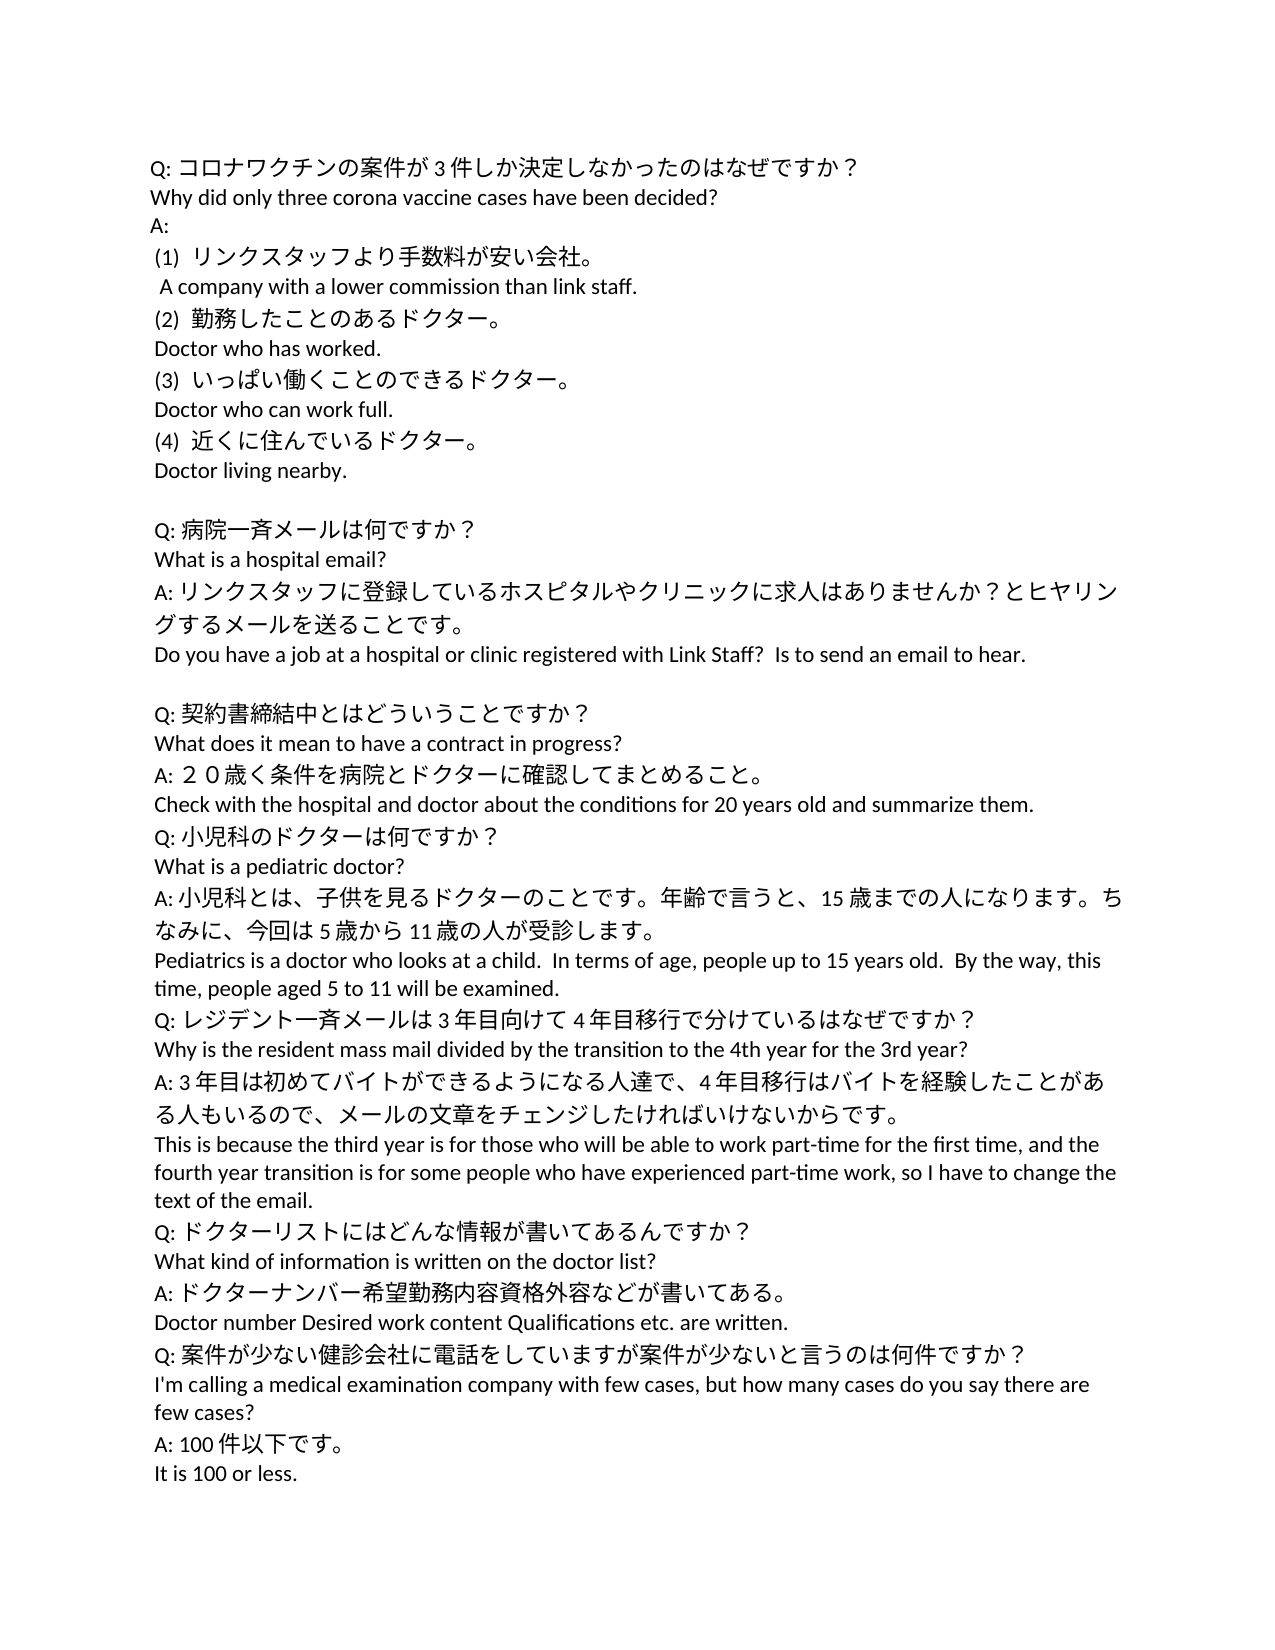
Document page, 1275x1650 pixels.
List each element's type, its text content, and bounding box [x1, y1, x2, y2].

text Doctor living nearby. [154, 456, 1125, 484]
text This is because the third year is for those who will be able to work part-time for the first time, and the fourth year transition is for some people who have experienced part-time work, so I have to change the text of the email. [154, 1130, 1125, 1214]
text A: [150, 211, 1125, 239]
text A company with a lower commission than link staff. [154, 272, 1125, 301]
text Q: 案件が少ない健診会社に電話をしていますが案件が少ないと言うのは何件ですか？ [154, 1337, 1125, 1370]
text Doctor who can work full. [154, 395, 1125, 423]
text Why is the resident mass mail divided by the transition to the 4th year for the 3rd year? [154, 1036, 1125, 1063]
list リンクスタッフより手数料が安い会社。 [154, 239, 1125, 272]
text A: 3年目は初めてバイトができるようになる人達で、4年目移行はバイトを経験したことがある人もいるので、メールの文章をチェンジしたければいけないからです。 [154, 1063, 1125, 1130]
text What kind of information is written on the doctor list? [154, 1247, 1125, 1275]
text A: 小児科とは、子供を見るドクターのことです。年齢で言うと、15 歳までの人になります。ちなみに、今回は5歳から11歳の人が受診します。 [154, 880, 1125, 946]
text Q: 小児科のドクターは何ですか？ [154, 818, 1125, 852]
text What is a pediatric doctor? [154, 852, 1125, 880]
text A: 100件以下です。 [154, 1426, 1125, 1459]
text Q: ドクターリストにはどんな情報が書いてあるんですか？ [154, 1214, 1125, 1247]
text Q: コロナワクチンの案件が3件しか決定しなかったのはなぜですか？ [150, 150, 1125, 183]
list いっぱい働くことのできるドクター。 [154, 362, 1125, 395]
list 近くに住んでいるドクター。 [154, 423, 1125, 456]
text Why did only three corona vaccine cases have been decided? [150, 183, 1125, 211]
text I'm calling a medical examination company with few cases, but how many cases do you say there are few cases? [154, 1370, 1125, 1426]
text Pediatrics is a doctor who looks at a child. In terms of age, people up to 15 years old. By the way, this time, people aged 5 to 11 will be examined. [154, 946, 1125, 1002]
text Q: レジデント一斉メールは3年目向けて4年目移行で分けているはなぜですか？ [154, 1002, 1125, 1036]
text A: リンクスタッフに登録しているホスピタルやクリニックに求人はありませんか？とヒヤリングするメールを送ることです。 [154, 573, 1125, 640]
text Doctor number Desired work content Qualifications etc. are written. [154, 1308, 1125, 1337]
text Check with the hospital and doctor about the conditions for 20 years old and summarize them. [154, 791, 1125, 818]
text Doctor who has worked. [154, 334, 1125, 362]
list 勤務したことのあるドクター。 [154, 301, 1125, 334]
text A: ドクターナンバー希望勤務内容資格外容などが書いてある。 [154, 1275, 1125, 1308]
text What is a hospital email? [154, 546, 1125, 573]
text Q: 契約書締結中とはどういうことですか？ [154, 696, 1125, 729]
text Q: 病院一斉メールは何ですか？ [154, 512, 1125, 546]
text What does it mean to have a contract in progress? [154, 729, 1125, 757]
text Do you have a job at a hospital or clinic registered with Link Staff? Is to send an email to hear. [154, 640, 1125, 668]
text A: ２０歳く条件を病院とドクターに確認してまとめること。 [154, 757, 1125, 791]
text It is 100 or less. [154, 1459, 1125, 1487]
